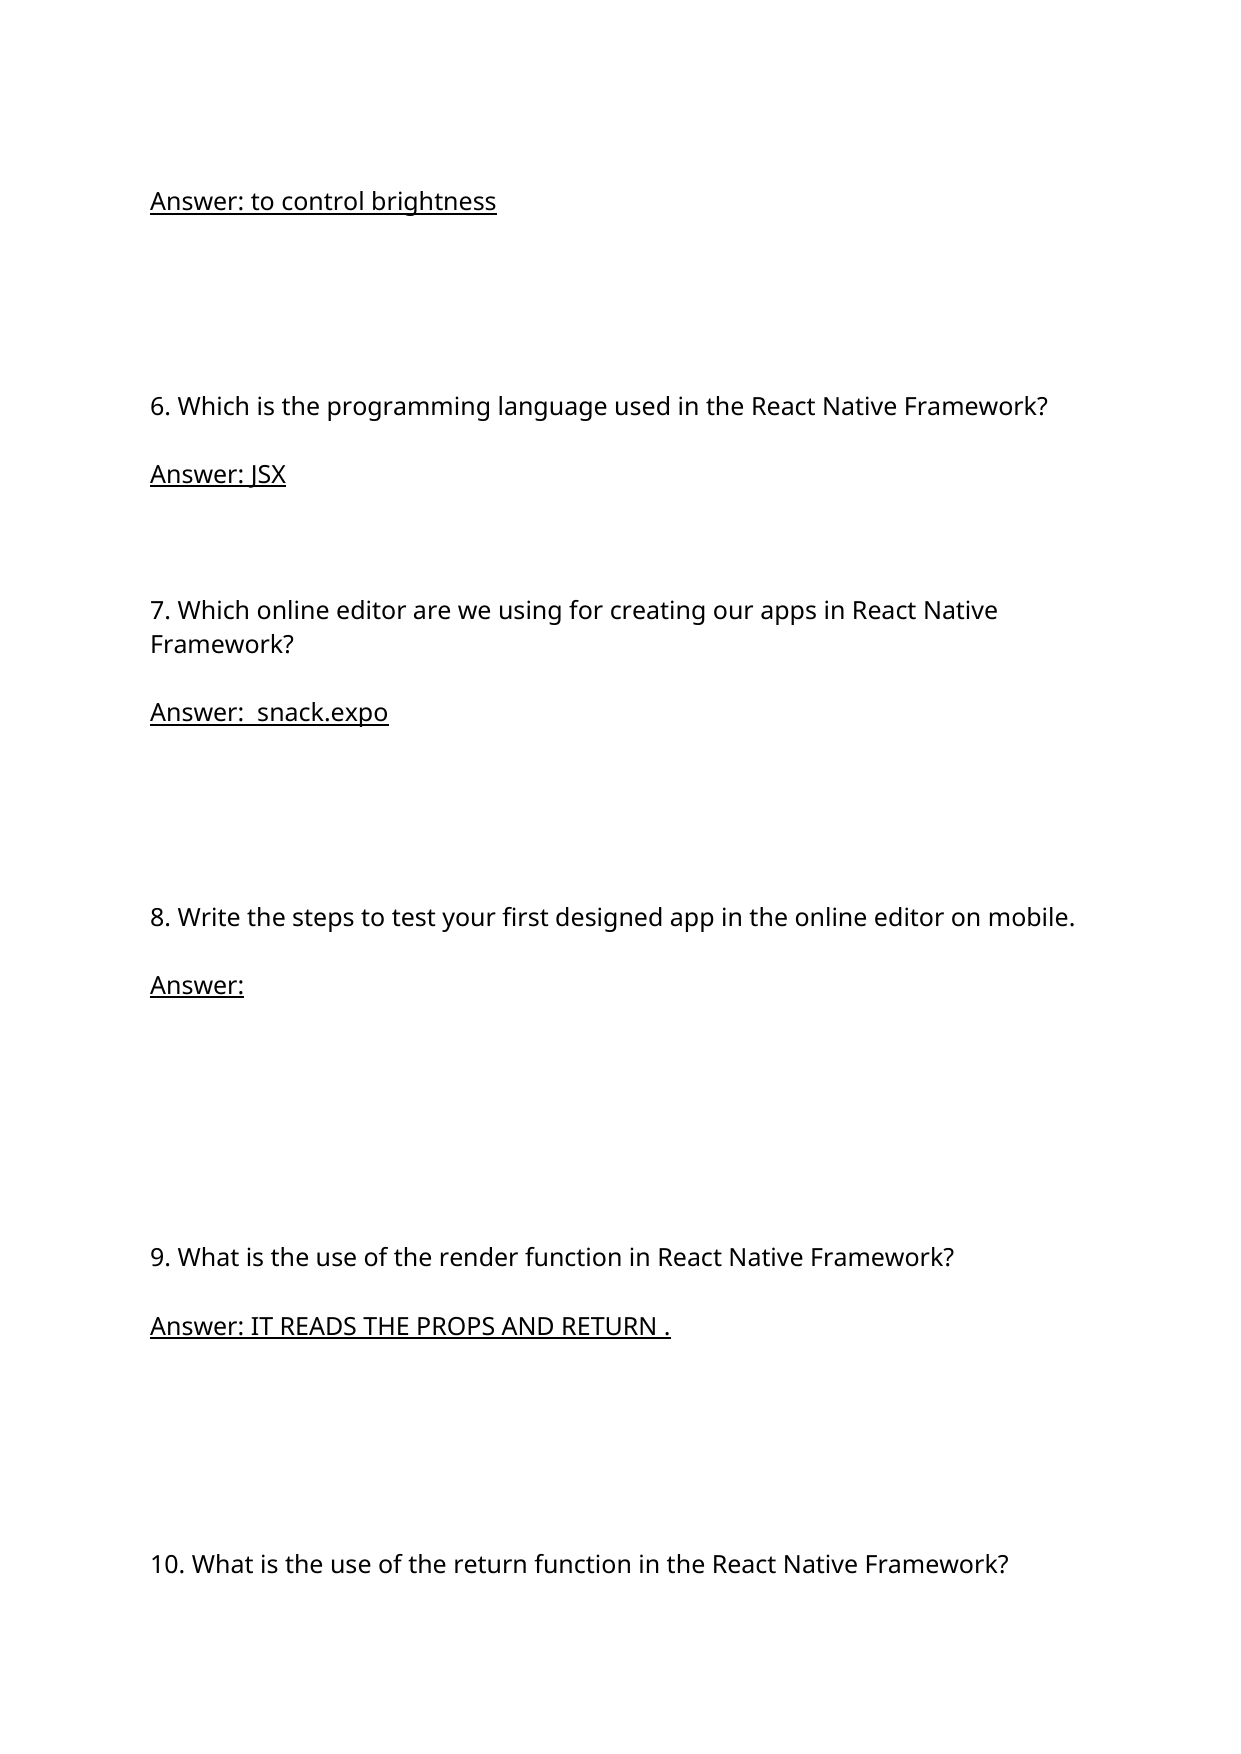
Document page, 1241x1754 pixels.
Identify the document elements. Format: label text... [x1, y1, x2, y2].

text Answer: to control brightness [150, 184, 1090, 218]
text Answer: IT READS THE PROPS AND RETURN . [150, 1308, 1090, 1342]
text Answer: [150, 967, 1090, 1002]
text 9. What is the use of the render function in React Native Framework? [150, 1240, 1090, 1274]
text 6. Which is the programming language used in the React Native Framework? [150, 388, 1090, 422]
text 8. Write the steps to test your first designed app in the online editor on mobile. [150, 899, 1090, 933]
text Answer: snack.expo [150, 695, 1090, 729]
text 7. Which online editor are we using for creating our apps in React Native Framework? [150, 593, 1090, 661]
text Answer: JSX [150, 457, 1090, 491]
text 10. What is the use of the return function in the React Native Framework? [150, 1547, 1090, 1581]
